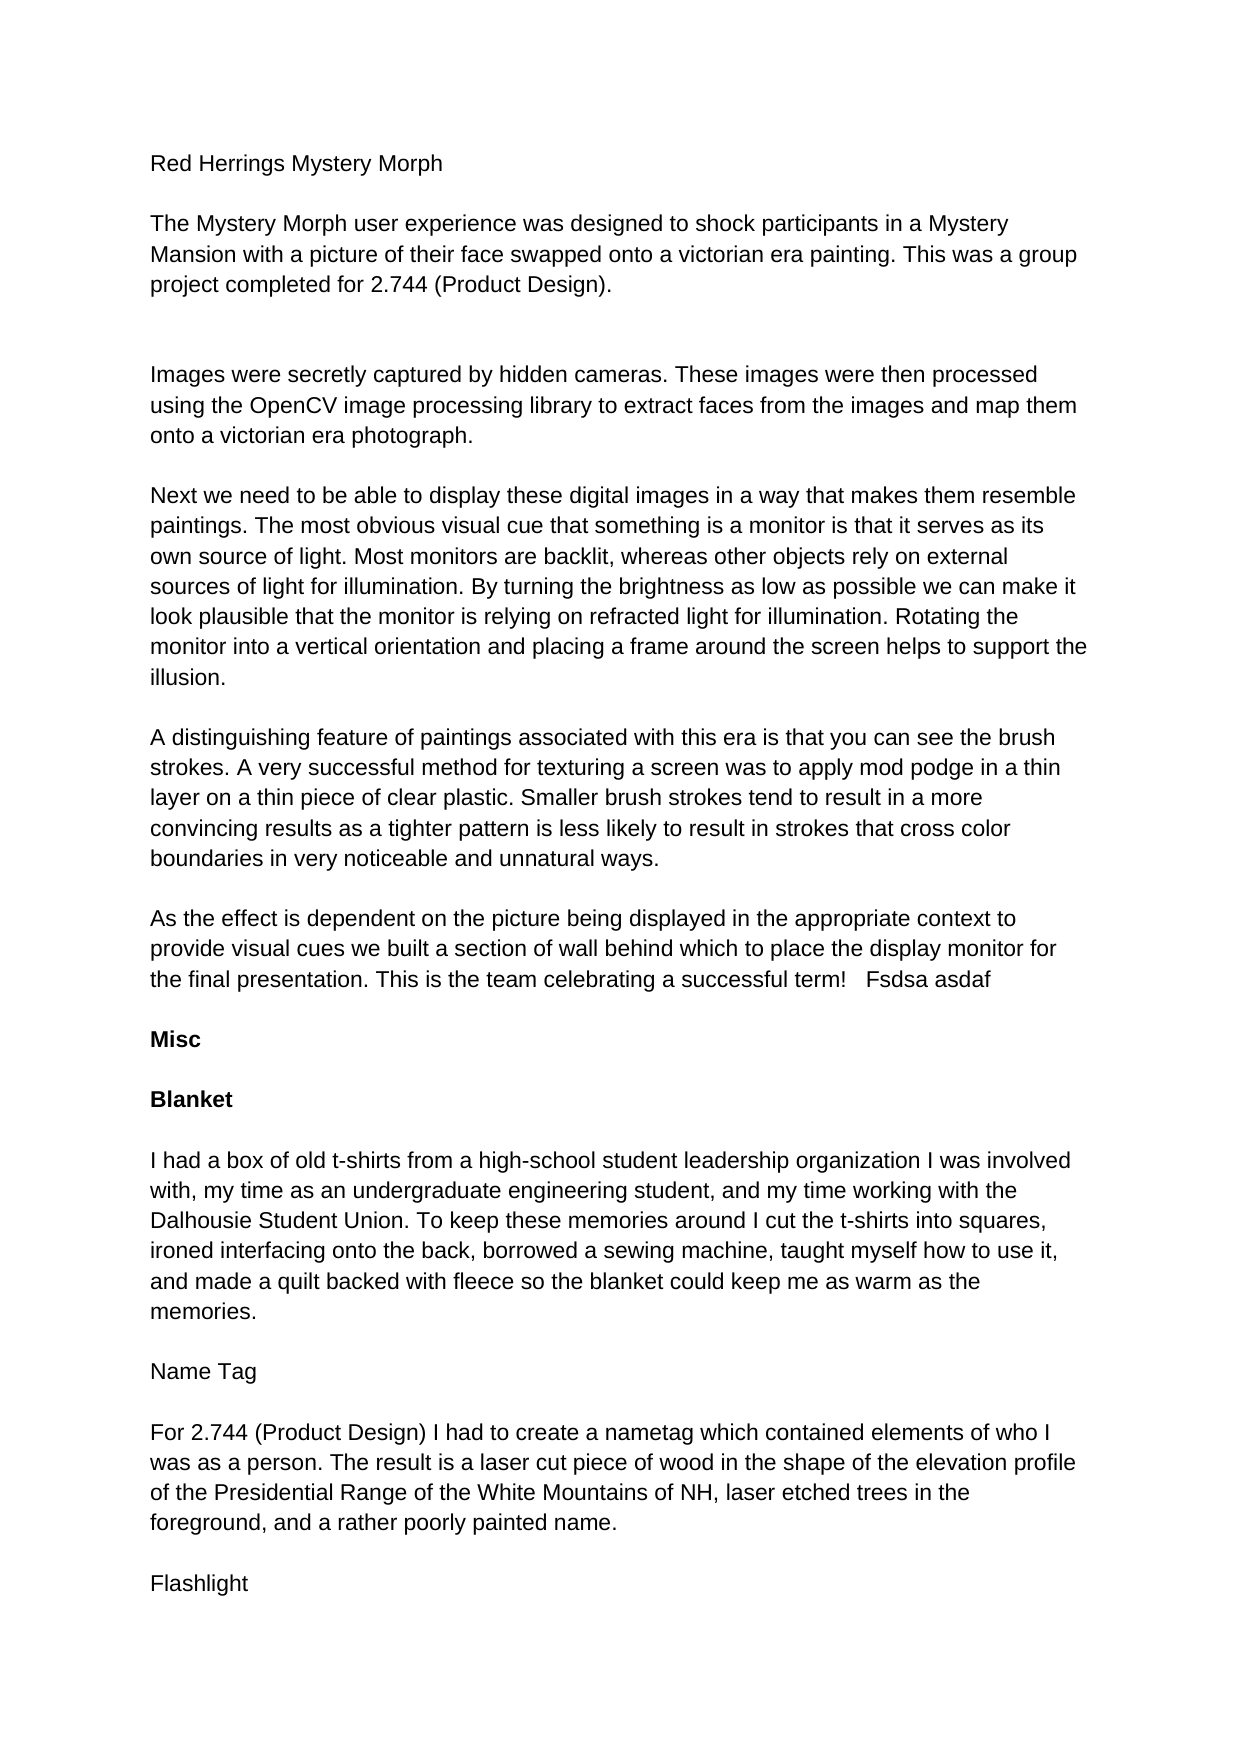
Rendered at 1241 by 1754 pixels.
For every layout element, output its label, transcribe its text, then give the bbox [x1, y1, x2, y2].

text Next we need to be able to display these digital images in a way that makes them resemble paintings. The most obvious visual cue that something is a monitor is that it serves as its own source of light. Most monitors are backlit, whereas other objects rely on external sources of light for illumination. By turning the brightness as low as possible we can make it look plausible that the monitor is relying on refracted light for illumination. Rotating the monitor into a vertical orientation and placing a frame around the screen helps to support the illusion. [150, 482, 1090, 690]
text For 2.744 (Product Design) I had to create a nametag which contained elements of who I was as a person. The result is a laser cut piece of wood in the shape of the elevation profile of the Presidential Range of the White Mountains of NH, laser etched trees in the foreground, and a rather poorly painted name. [150, 1419, 1090, 1536]
text A distinguishing feature of paintings associated with this era is that you can see the brush strokes. A very successful method for texturing a screen was to apply mod podge in a thin layer on a thin piece of clear plastic. Smaller brush strokes tend to result in a more convincing results as a tighter pattern is less likely to result in strokes that cross color boundaries in very noticeable and unnatural ways. [150, 724, 1090, 871]
text Blanket [150, 1086, 1090, 1113]
text As the effect is dependent on the picture being displayed in the appropriate context to provide visual cues we built a section of wall behind which to place the display monitor for the final presentation. This is the team celebrating a successful term! Fsdsa asdaf [150, 905, 1090, 992]
text Misc [150, 1026, 1090, 1052]
text Name Tag [150, 1358, 1090, 1385]
text The Mystery Morph user experience was designed to shock participants in a Mystery Mansion with a picture of their face swapped onto a victorian era painting. This was a group project completed for 2.744 (Product Design). [150, 210, 1090, 297]
text Red Herrings Mystery Morph [150, 150, 1090, 176]
text I had a box of old t-shirts from a high-school student leadership organization I was involved with, my time as an undergraduate engineering student, and my time working with the Dalhousie Student Union. To keep these memories around I cut the t-shirts into squares, ironed interfacing onto the back, borrowed a sewing machine, taught myself how to use it, and made a quilt backed with fleece so the blanket could keep me as warm as the memories. [150, 1147, 1090, 1324]
text Images were secretly captured by hidden cameras. These images were then processed using the OpenCV image processing library to extract faces from the images and map them onto a victorian era photograph. [150, 361, 1090, 448]
text Flashlight [150, 1570, 1090, 1596]
